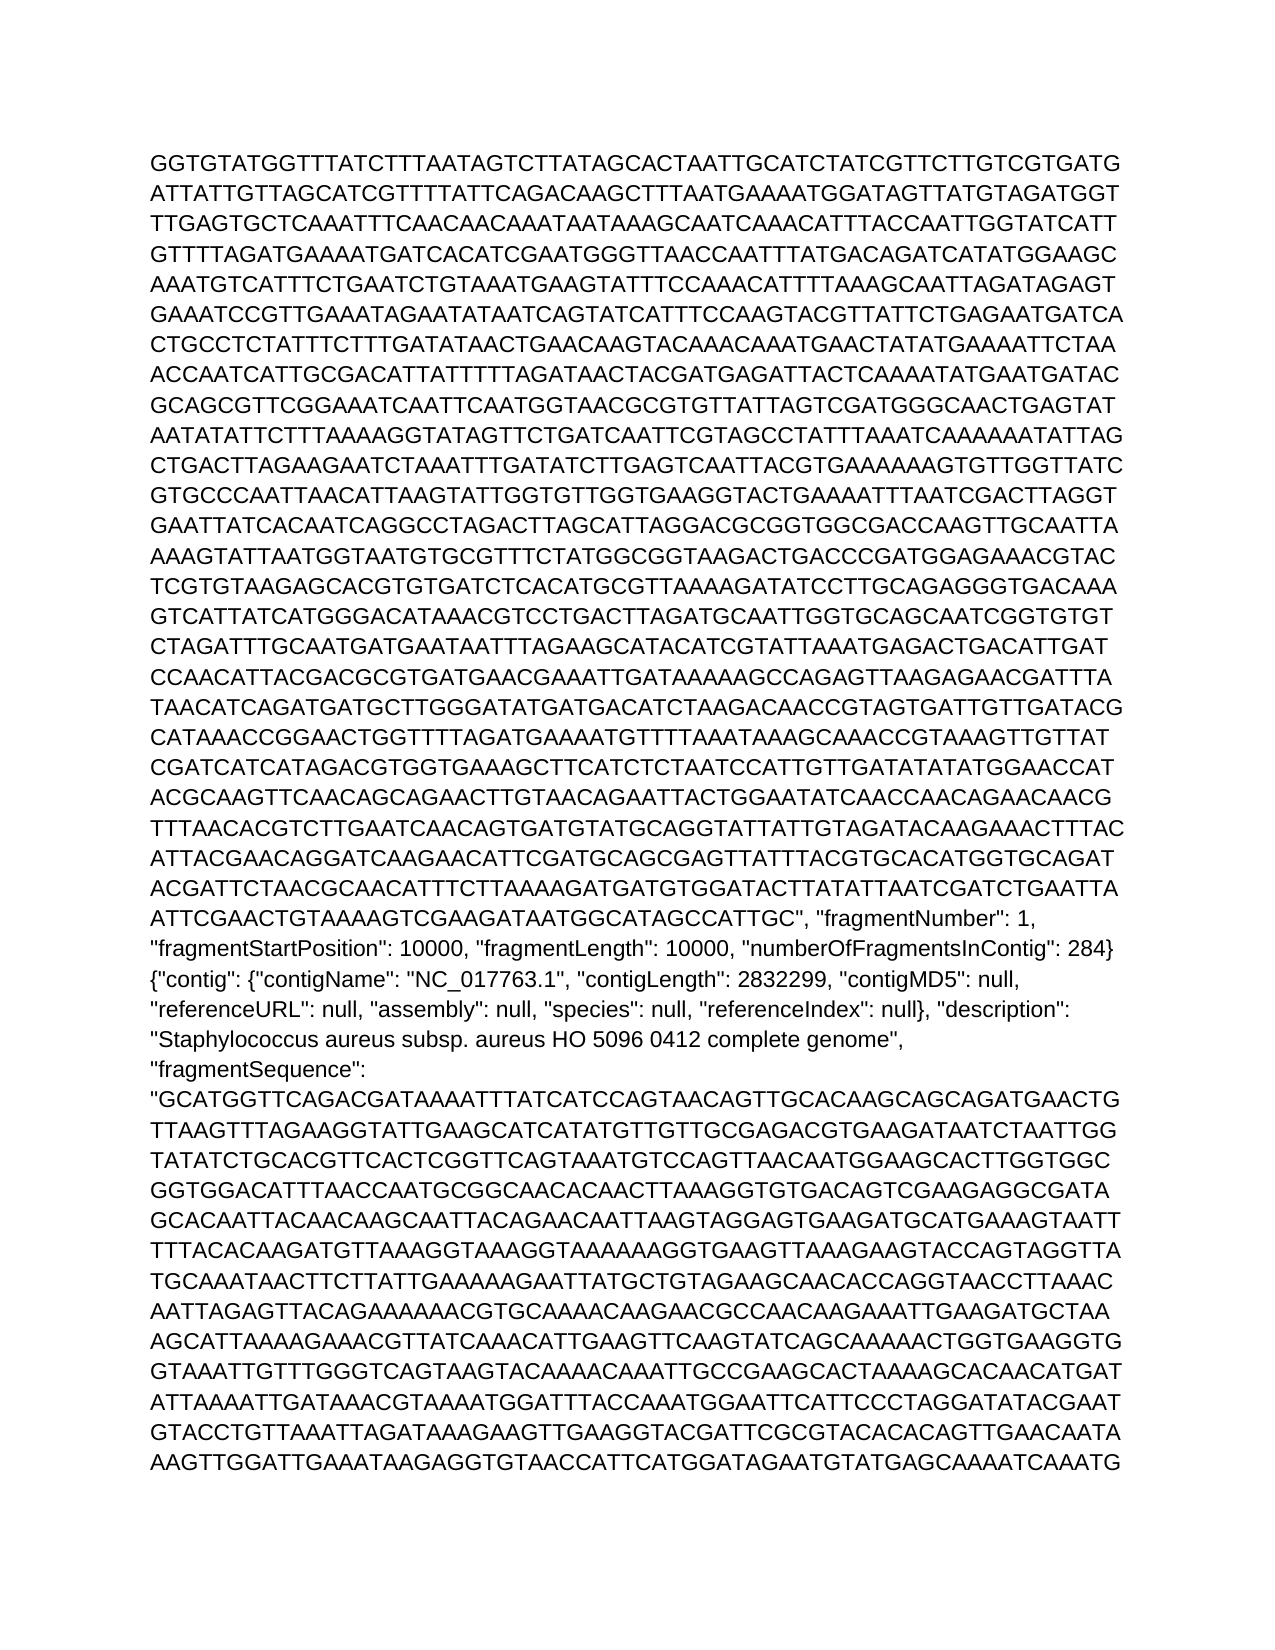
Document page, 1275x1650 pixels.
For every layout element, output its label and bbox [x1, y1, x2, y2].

text [150, 150, 1125, 962]
text [150, 966, 1125, 1475]
